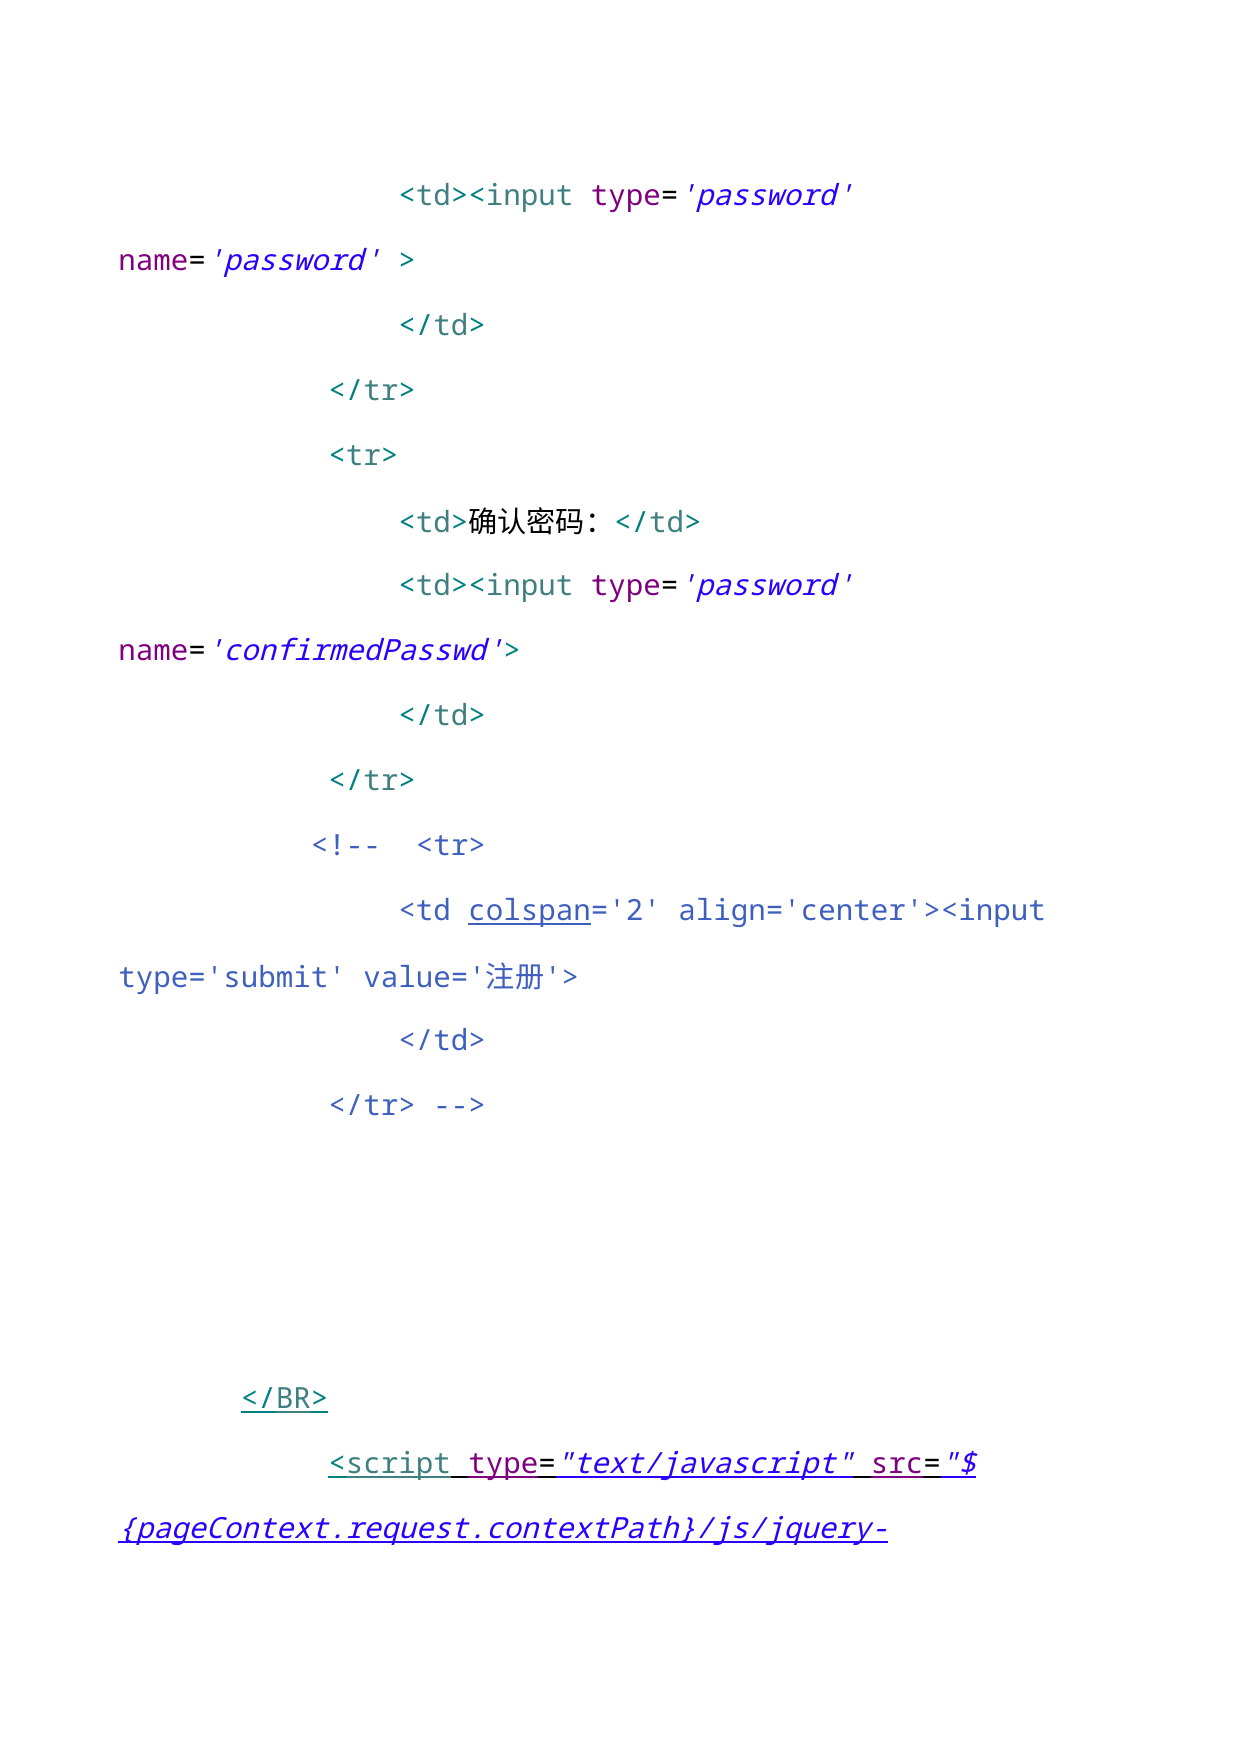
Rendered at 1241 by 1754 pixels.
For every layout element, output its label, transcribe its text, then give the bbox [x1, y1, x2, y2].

text <!-- <tr> [118, 812, 1093, 877]
text </tr> [118, 357, 1093, 422]
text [118, 1429, 1093, 1559]
text <td><input type='password' name='password' > [118, 162, 1093, 292]
text </td> [118, 1007, 1093, 1072]
text </tr> --> [118, 1072, 1093, 1137]
text <td>确认密码：</td> [118, 487, 1093, 552]
text </tr> [118, 747, 1093, 812]
text </td> [118, 682, 1093, 747]
text <td><input type='password' name='confirmedPasswd'> [118, 552, 1093, 682]
text </BR> [118, 1364, 1093, 1429]
text <td colspan='2' align='center'><input type='submit' value='注册'> [118, 877, 1093, 1007]
text <tr> [118, 422, 1093, 487]
text </td> [118, 292, 1093, 357]
